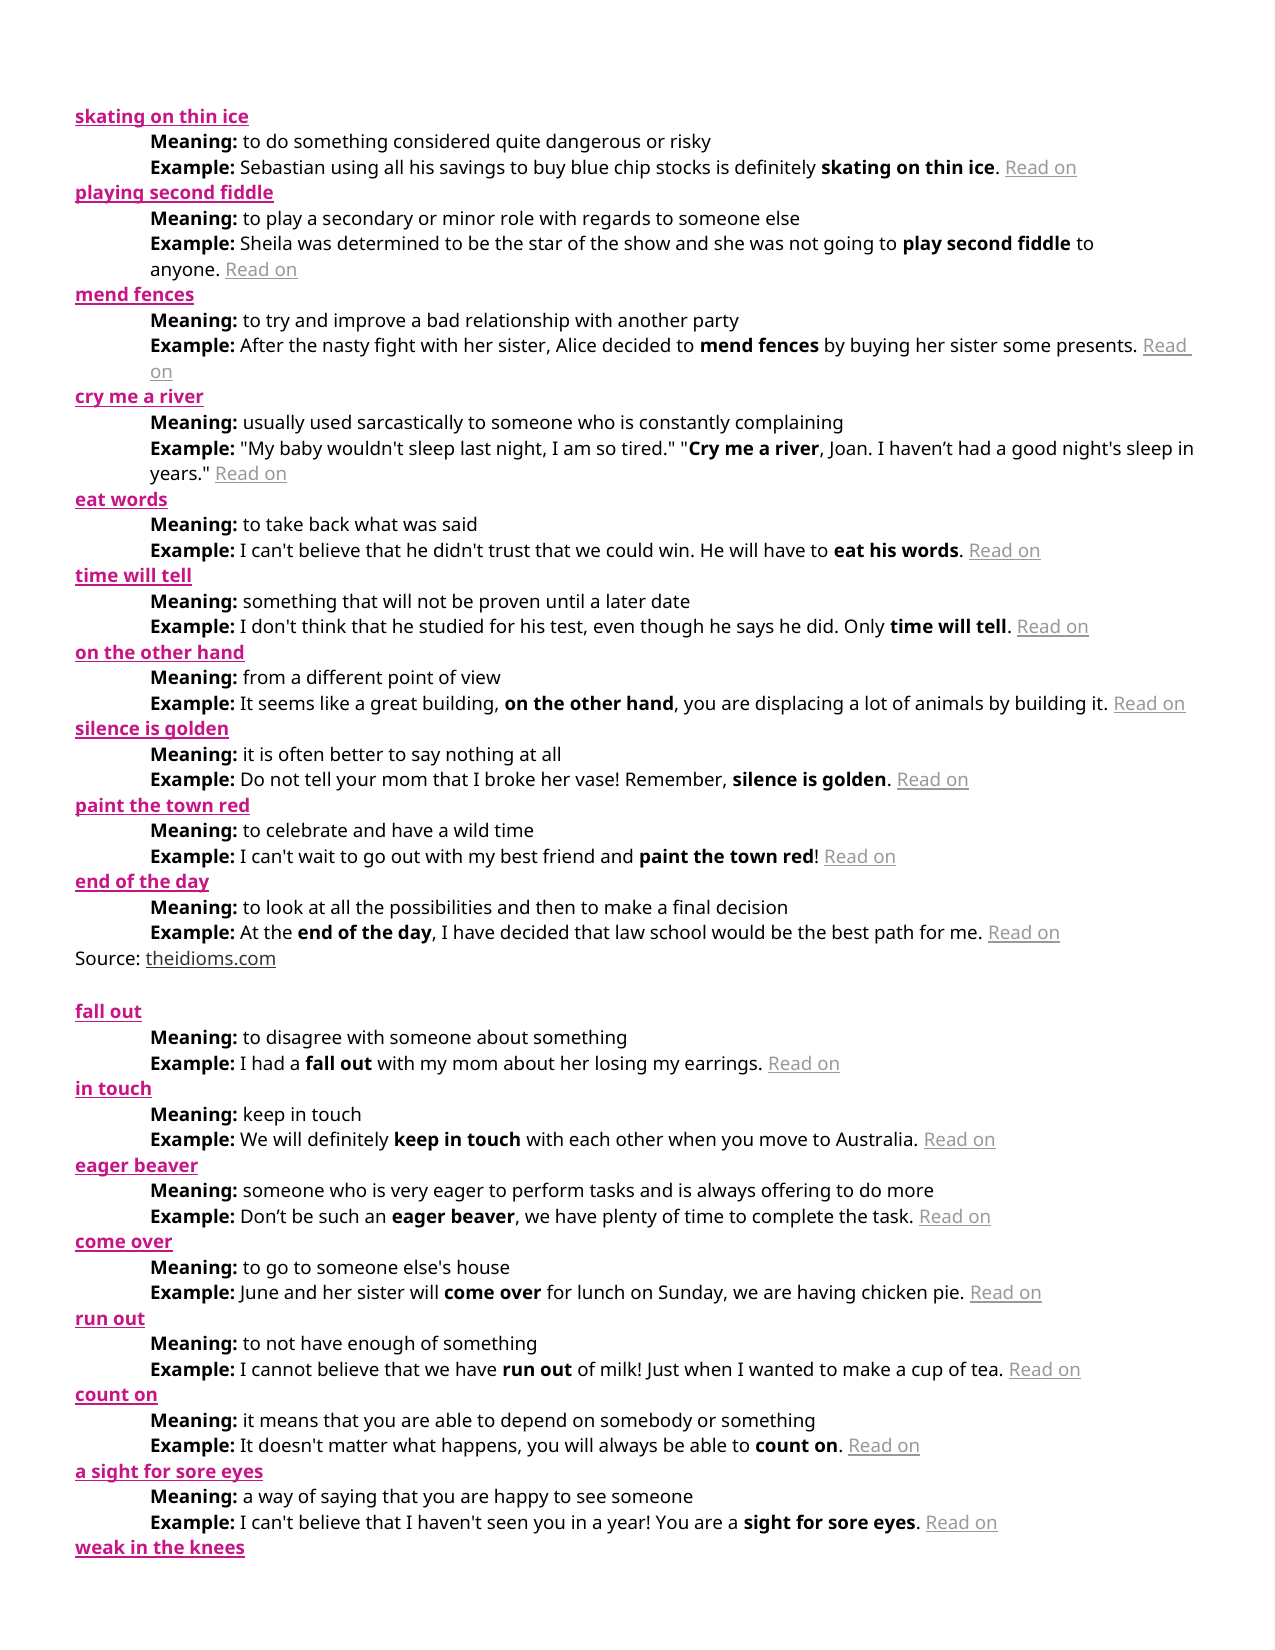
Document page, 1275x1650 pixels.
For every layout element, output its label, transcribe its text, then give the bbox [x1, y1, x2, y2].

text Example: Sebastian using all his savings to buy blue chip stocks is definitely skating on thin ice. Read on [150, 154, 1200, 179]
text Meaning: it is often better to say nothing at all [150, 741, 1200, 767]
text Example: It seems like a great building, on the other hand, you are displacing a lot of animals by building it. Read on [150, 690, 1200, 716]
text Example: After the nasty fight with her sister, Alice decided to mend fences by buying her sister some presents. Read on [150, 333, 1200, 384]
text Example: Sheila was determined to be the star of the show and she was not going to play second fiddle to anyone. Read on [150, 231, 1200, 282]
text playing second fiddle [75, 179, 1200, 205]
text Example: I can't believe that I haven't seen you in a year! You are a sight for sore eyes. Read on [150, 1509, 1200, 1535]
text weak in the knees [75, 1535, 1200, 1560]
text on the other hand [75, 639, 1200, 664]
text Meaning: to do something considered quite dangerous or risky [150, 128, 1200, 154]
text time will tell [75, 562, 1200, 588]
text Example: Don’t be such an eager beaver, we have plenty of time to complete the task. Read on [150, 1203, 1200, 1228]
text eager beaver [75, 1152, 1200, 1177]
text Example: I can't wait to go out with my best friend and paint the town red! Read on [150, 843, 1200, 869]
text Example: I had a fall out with my mom about her losing my earrings. Read on [150, 1050, 1200, 1075]
text end of the day [75, 869, 1200, 894]
text fall out [75, 999, 1200, 1024]
text silence is golden [75, 716, 1200, 741]
text cry me a river [75, 384, 1200, 409]
text Example: Do not tell your mom that I broke her vase! Remember, silence is golden. Read on [150, 767, 1200, 792]
text Meaning: someone who is very eager to perform tasks and is always offering to do more [150, 1177, 1200, 1203]
text paint the town red [75, 792, 1200, 818]
text Meaning: to try and improve a bad relationship with another party [150, 307, 1200, 333]
text Meaning: it means that you are able to depend on somebody or something [150, 1407, 1200, 1433]
text Example: I cannot believe that we have run out of milk! Just when I wanted to make a cup of tea. Read on [150, 1356, 1200, 1382]
text Example: I don't think that he studied for his test, even though he says he did. Only time will tell. Read on [150, 613, 1200, 639]
text count on [75, 1382, 1200, 1407]
text Meaning: to go to someone else's house [150, 1254, 1200, 1279]
text Meaning: to take back what was said [150, 511, 1200, 537]
text Meaning: to celebrate and have a wild time [150, 818, 1200, 843]
text Meaning: to play a secondary or minor role with regards to someone else [150, 205, 1200, 231]
text Example: I can't believe that he didn't trust that we could win. He will have to eat his words. Read on [150, 537, 1200, 562]
text Example: June and her sister will come over for lunch on Sunday, we are having chicken pie. Read on [150, 1279, 1200, 1305]
text Example: At the end of the day, I have decided that law school would be the best path for me. Read on [150, 920, 1200, 945]
text Example: We will definitely keep in touch with each other when you move to Australia. Read on [150, 1126, 1200, 1152]
text Meaning: usually used sarcastically to someone who is constantly complaining [150, 409, 1200, 435]
text Meaning: something that will not be proven until a later date [150, 588, 1200, 613]
text Meaning: to not have enough of something [150, 1331, 1200, 1356]
text in touch [75, 1075, 1200, 1101]
text eat words [75, 486, 1200, 511]
text Meaning: keep in touch [150, 1101, 1200, 1126]
text run out [75, 1305, 1200, 1331]
text Source: theidioms.com [75, 945, 1200, 971]
text skating on thin ice [75, 103, 1200, 128]
text Example: It doesn't matter what happens, you will always be able to count on. Read on [150, 1433, 1200, 1458]
text Meaning: a way of saying that you are happy to see someone [150, 1484, 1200, 1509]
text Meaning: from a different point of view [150, 664, 1200, 690]
text Meaning: to disagree with someone about something [150, 1024, 1200, 1050]
text come over [75, 1228, 1200, 1254]
text Meaning: to look at all the possibilities and then to make a final decision [150, 894, 1200, 920]
text mend fences [75, 282, 1200, 307]
text Example: "My baby wouldn't sleep last night, I am so tired." "Cry me a river, Joan. I haven’t had a good night's sleep in years." Read on [150, 435, 1200, 486]
text a sight for sore eyes [75, 1458, 1200, 1484]
